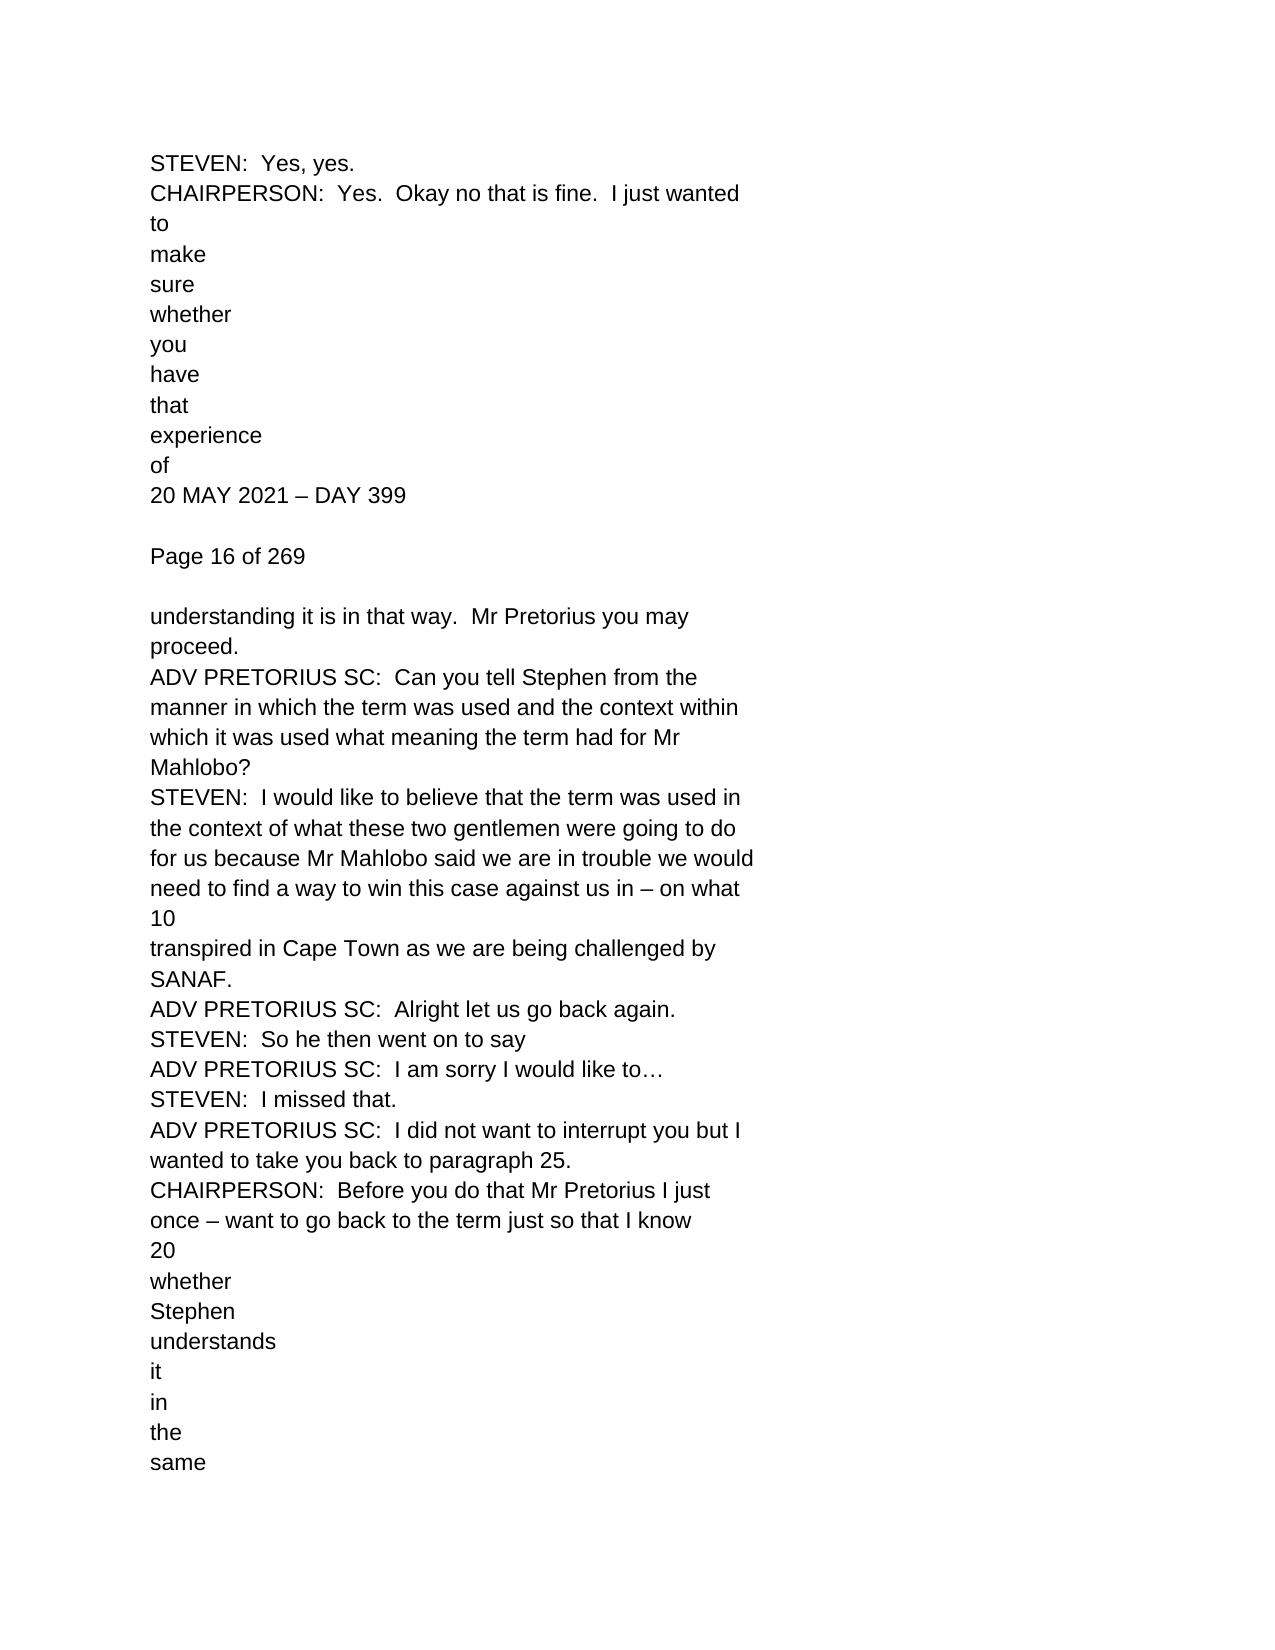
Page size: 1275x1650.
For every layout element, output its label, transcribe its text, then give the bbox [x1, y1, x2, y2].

text STEVEN: Yes, yes. [150, 150, 1125, 176]
text whether [150, 301, 1125, 327]
text transpired in Cape Town as we are being challenged by [150, 935, 1125, 962]
text understands [150, 1328, 1125, 1354]
text CHAIRPERSON: Yes. Okay no that is fine. I just wanted [150, 180, 1125, 207]
text understanding it is in that way. Mr Pretorius you may [150, 603, 1125, 629]
text make [150, 241, 1125, 267]
text CHAIRPERSON: Before you do that Mr Pretorius I just [150, 1177, 1125, 1203]
text same [150, 1449, 1125, 1475]
text the context of what these two gentlemen were going to do [150, 814, 1125, 841]
text ADV PRETORIUS SC: I am sorry I would like to… [150, 1056, 1125, 1083]
text 10 [150, 905, 1125, 932]
text ADV PRETORIUS SC: Alright let us go back again. [150, 996, 1125, 1022]
text whether [150, 1268, 1125, 1294]
text 20 [150, 1237, 1125, 1264]
text for us because Mr Mahlobo said we are in trouble we would [150, 845, 1125, 871]
text Page 16 of 269 [150, 543, 1125, 569]
text once – want to go back to the term just so that I know [150, 1207, 1125, 1234]
text need to find a way to win this case against us in – on what [150, 875, 1125, 901]
text 20 MAY 2021 – DAY 399 [150, 482, 1125, 509]
text Mahlobo? [150, 754, 1125, 781]
text wanted to take you back to paragraph 25. [150, 1147, 1125, 1173]
text SANAF. [150, 966, 1125, 992]
text ADV PRETORIUS SC: Can you tell Stephen from the [150, 663, 1125, 690]
text it [150, 1358, 1125, 1385]
text experience [150, 422, 1125, 448]
text that [150, 392, 1125, 418]
text sure [150, 271, 1125, 297]
text of [150, 452, 1125, 478]
text ADV PRETORIUS SC: I did not want to interrupt you but I [150, 1117, 1125, 1143]
text have [150, 361, 1125, 388]
text the [150, 1419, 1125, 1445]
text manner in which the term was used and the context within [150, 694, 1125, 720]
text STEVEN: I would like to believe that the term was used in [150, 784, 1125, 811]
text proceed. [150, 633, 1125, 660]
text you [150, 331, 1125, 358]
text Stephen [150, 1298, 1125, 1324]
text STEVEN: So he then went on to say [150, 1026, 1125, 1052]
text which it was used what meaning the term had for Mr [150, 724, 1125, 750]
text STEVEN: I missed that. [150, 1086, 1125, 1113]
text to [150, 210, 1125, 237]
text in [150, 1388, 1125, 1415]
